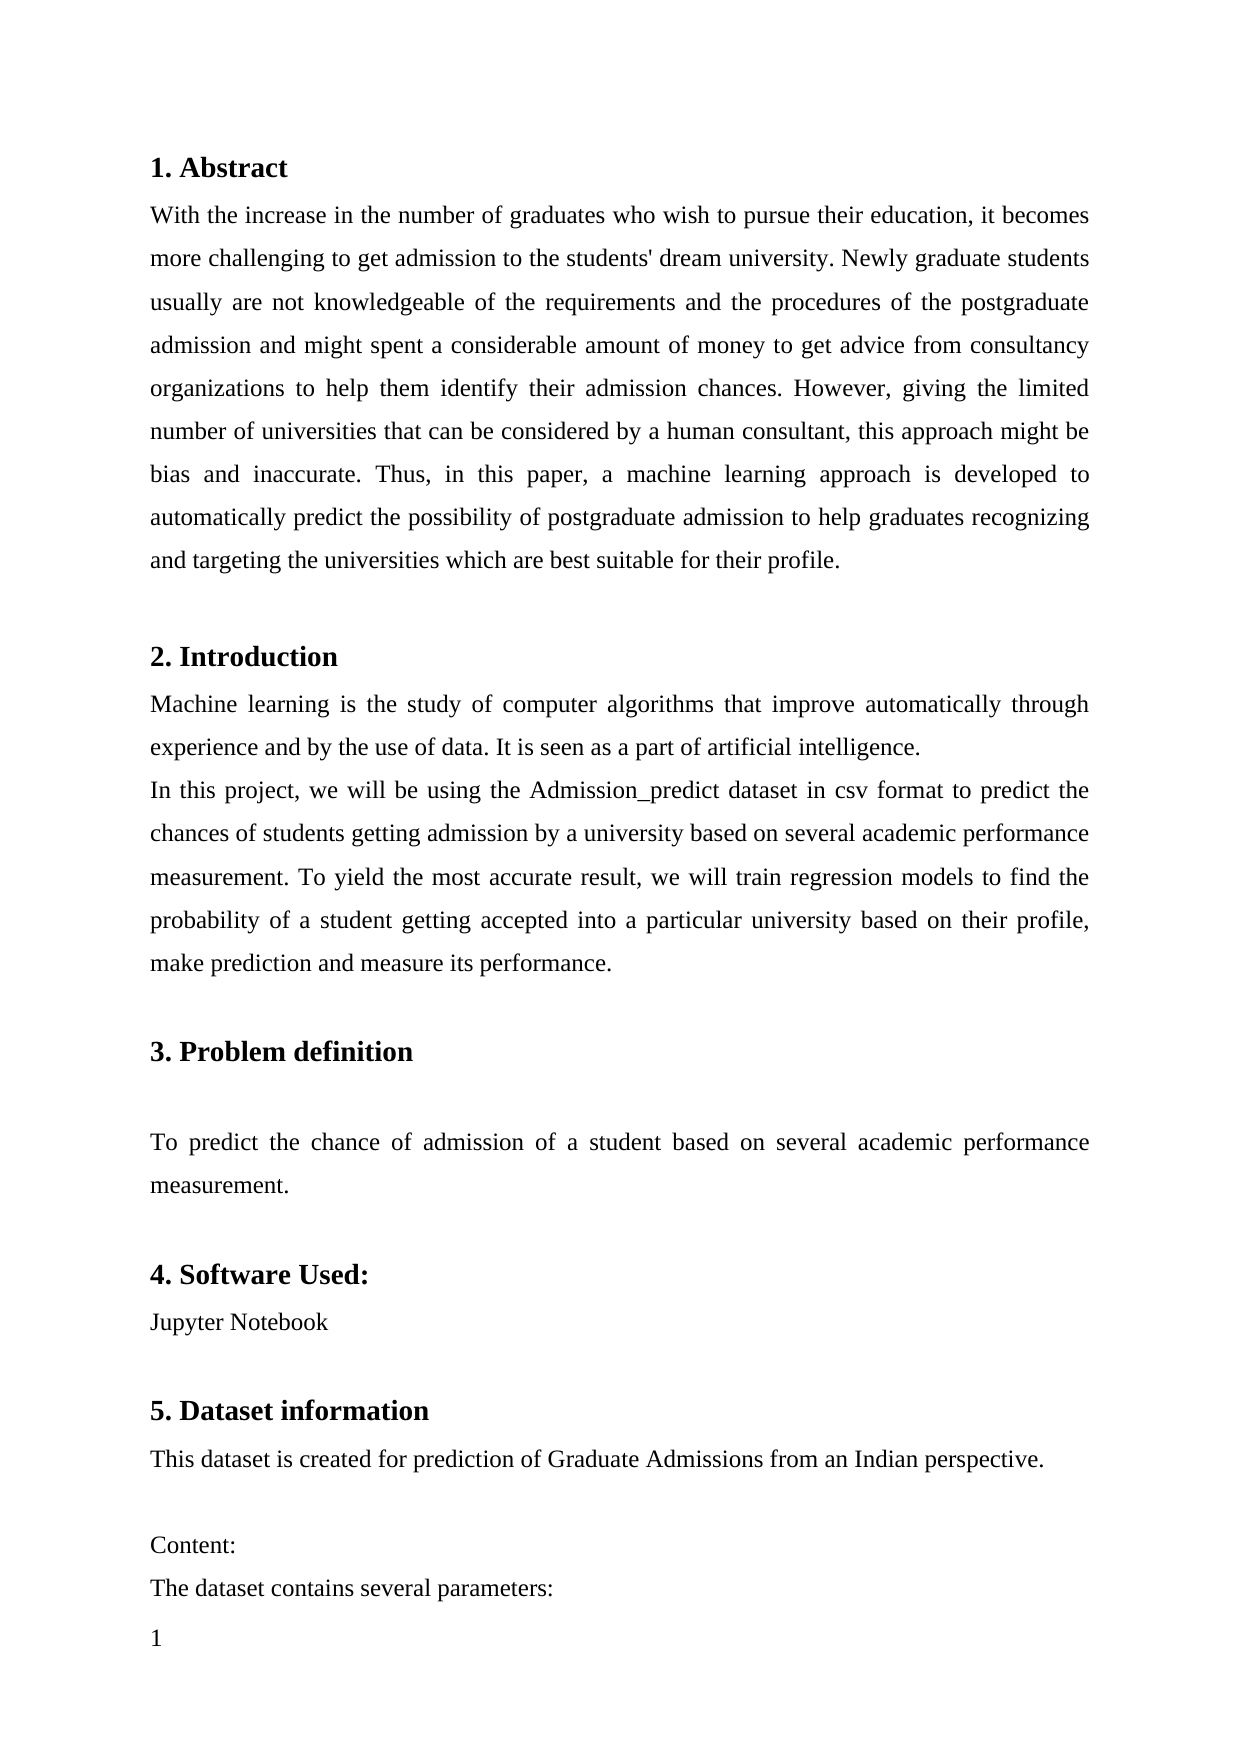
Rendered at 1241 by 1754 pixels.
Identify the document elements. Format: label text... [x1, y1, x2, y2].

text 3. Problem definition [150, 1034, 1090, 1068]
text 1. Abstract [150, 150, 1090, 183]
text Jupyter Notebook [150, 1307, 1090, 1336]
text The dataset contains several parameters: [150, 1573, 1090, 1602]
text 4. Software Used: [150, 1257, 1090, 1290]
text This dataset is created for prediction of Graduate Admissions from an Indian perspective. [150, 1444, 1090, 1472]
text 2. Introduction [150, 639, 1090, 672]
text Content: [150, 1530, 1090, 1559]
text With the increase in the number of graduates who wish to pursue their education, it becomes more challenging to get admission to the students' dream university. Newly graduate students usually are not knowledgeable of the requirements and the procedures of the postgraduate admission and might spent a considerable amount of money to get advice from consultancy organizations to help them identify their admission chances. However, giving the limited number of universities that can be considered by a human consultant, this approach might be bias and inaccurate. Thus, in this paper, a machine learning approach is developed to automatically predict the possibility of postgraduate admission to help graduates recognizing and targeting the universities which are best suitable for their profile. [150, 200, 1090, 574]
text Machine learning is the study of computer algorithms that improve automatically through experience and by the use of data. It is seen as a part of artificial intelligence. [150, 689, 1090, 761]
text To predict the chance of admission of a student based on several academic performance measurement. [150, 1127, 1090, 1199]
text In this project, we will be using the Admission_predict dataset in csv format to predict the chances of students getting admission by a university based on several academic performance measurement. To yield the most accurate result, we will train regression models to find the probability of a student getting accepted into a particular university based on their profile, make prediction and measure its performance. [150, 775, 1090, 977]
text 5. Dataset information [150, 1393, 1090, 1427]
